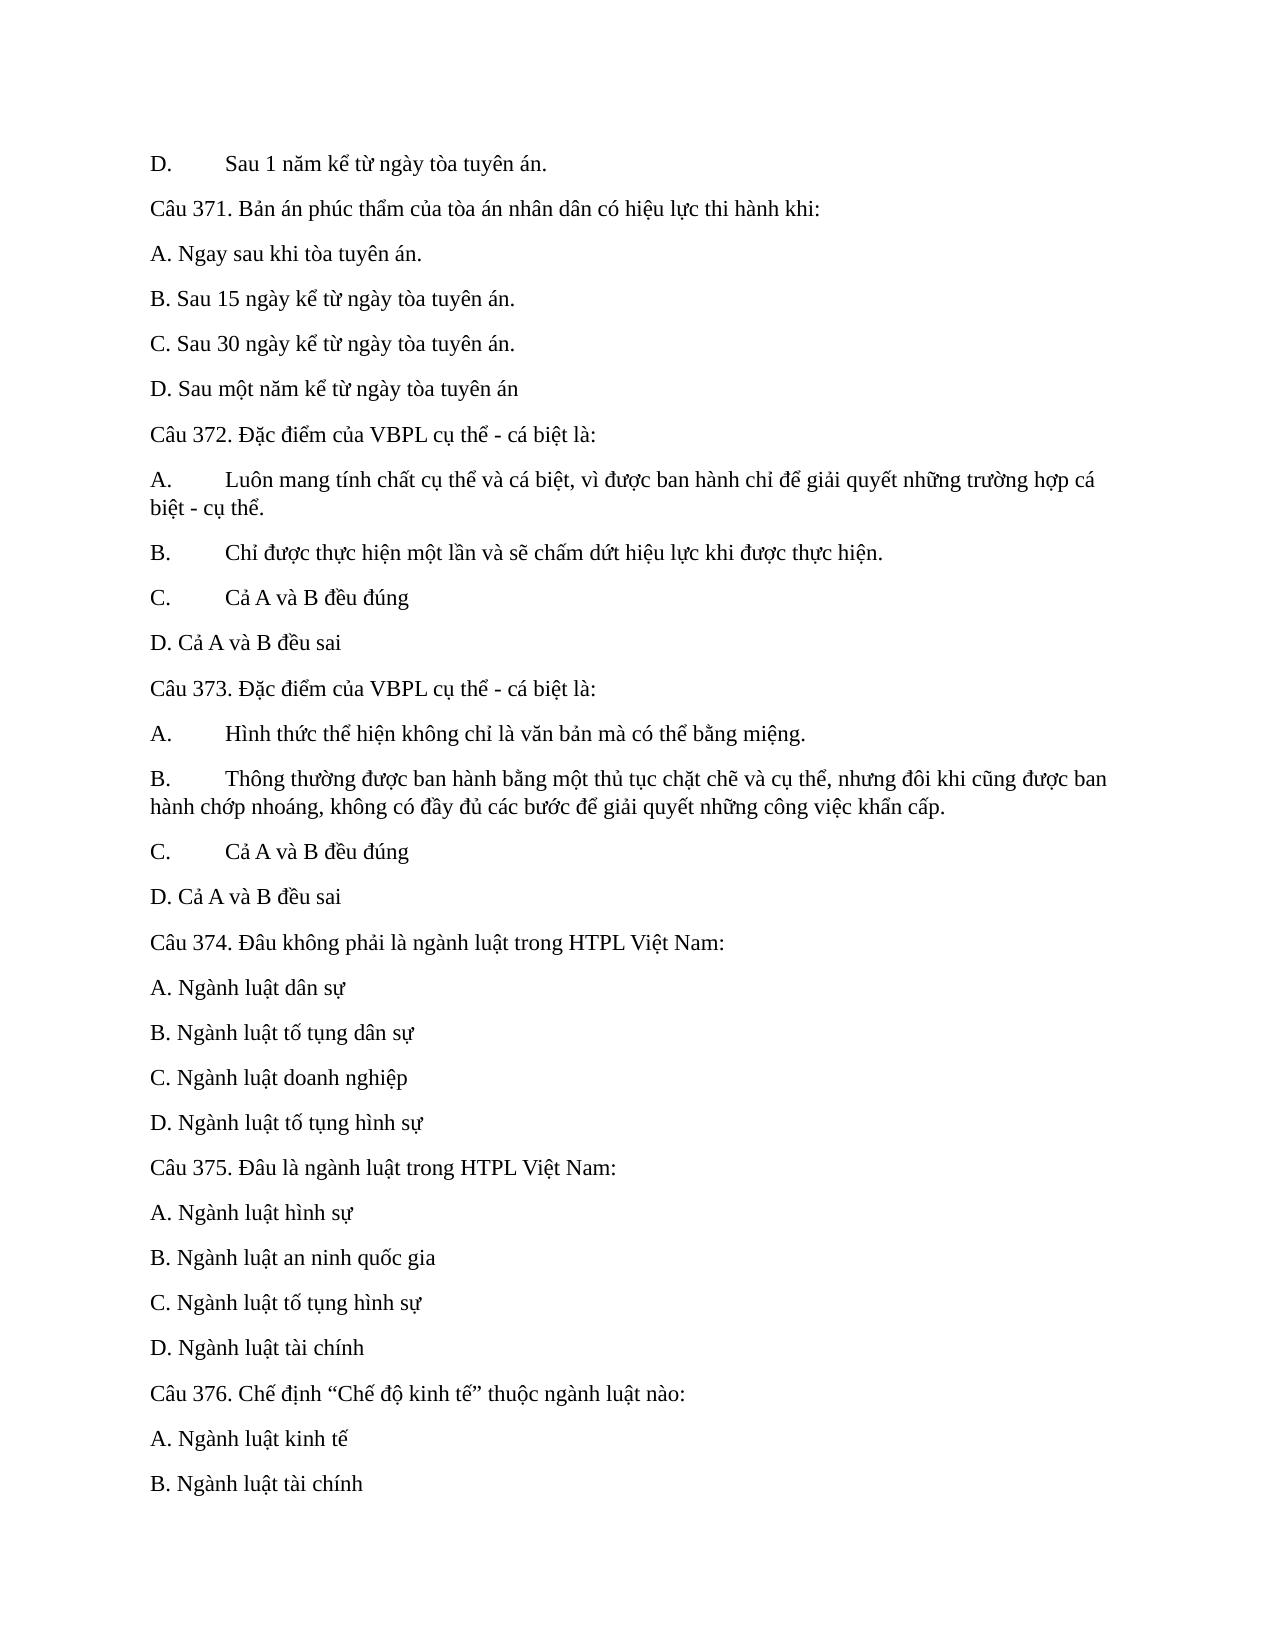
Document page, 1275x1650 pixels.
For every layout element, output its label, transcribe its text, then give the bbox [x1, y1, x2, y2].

text A. Luôn mang tính chất cụ thể và cá biệt, vì được ban hành chỉ để giải quyết những trường hợp cá biệt - cụ thể. [150, 466, 1125, 521]
text A. Ngành luật kinh tế [150, 1425, 1125, 1451]
text B. Ngành luật tài chính [150, 1470, 1125, 1496]
text Câu 376. Chế định “Chế độ kinh tế” thuộc ngành luật nào: [150, 1379, 1125, 1406]
text A. Hình thức thể hiện không chỉ là văn bản mà có thể bằng miệng. [150, 720, 1125, 746]
text D. Cả A và B đều sai [150, 629, 1125, 656]
text Câu 373. Đặc điểm của VBPL cụ thể - cá biệt là: [150, 674, 1125, 701]
text Câu 374. Đâu không phải là ngành luật trong HTPL Việt Nam: [150, 928, 1125, 955]
text Câu 375. Đâu là ngành luật trong HTPL Việt Nam: [150, 1154, 1125, 1180]
text D. Sau một năm kể từ ngày tòa tuyên án [150, 376, 1125, 402]
text A. Ngành luật hình sự [150, 1199, 1125, 1226]
text C. Sau 30 ngày kể từ ngày tòa tuyên án. [150, 330, 1125, 357]
text Câu 371. Bản án phúc thẩm của tòa án nhân dân có hiệu lực thi hành khi: [150, 195, 1125, 221]
text D. Ngành luật tài chính [150, 1334, 1125, 1361]
text A. Ngay sau khi tòa tuyên án. [150, 240, 1125, 267]
text C. Cả A và B đều đúng [150, 838, 1125, 865]
text B. Chỉ được thực hiện một lần và sẽ chấm dứt hiệu lực khi được thực hiện. [150, 539, 1125, 566]
text C. Cả A và B đều đúng [150, 584, 1125, 611]
text B. Ngành luật tố tụng dân sự [150, 1019, 1125, 1045]
text C. Ngành luật doanh nghiệp [150, 1064, 1125, 1090]
text B. Thông thường được ban hành bằng một thủ tục chặt chẽ và cụ thể, nhưng đôi khi cũng được ban hành chớp nhoáng, không có đầy đủ các bước để giải quyết những công việc khẩn cấp. [150, 765, 1125, 819]
text B. Sau 15 ngày kể từ ngày tòa tuyên án. [150, 285, 1125, 312]
text D. Sau 1 năm kể từ ngày tòa tuyên án. [150, 150, 1125, 176]
text D. Ngành luật tố tụng hình sự [150, 1109, 1125, 1135]
text D. Cả A và B đều sai [150, 883, 1125, 910]
text C. Ngành luật tố tụng hình sự [150, 1289, 1125, 1316]
text Câu 372. Đặc điểm của VBPL cụ thể - cá biệt là: [150, 421, 1125, 447]
text A. Ngành luật dân sự [150, 974, 1125, 1000]
text B. Ngành luật an ninh quốc gia [150, 1244, 1125, 1271]
